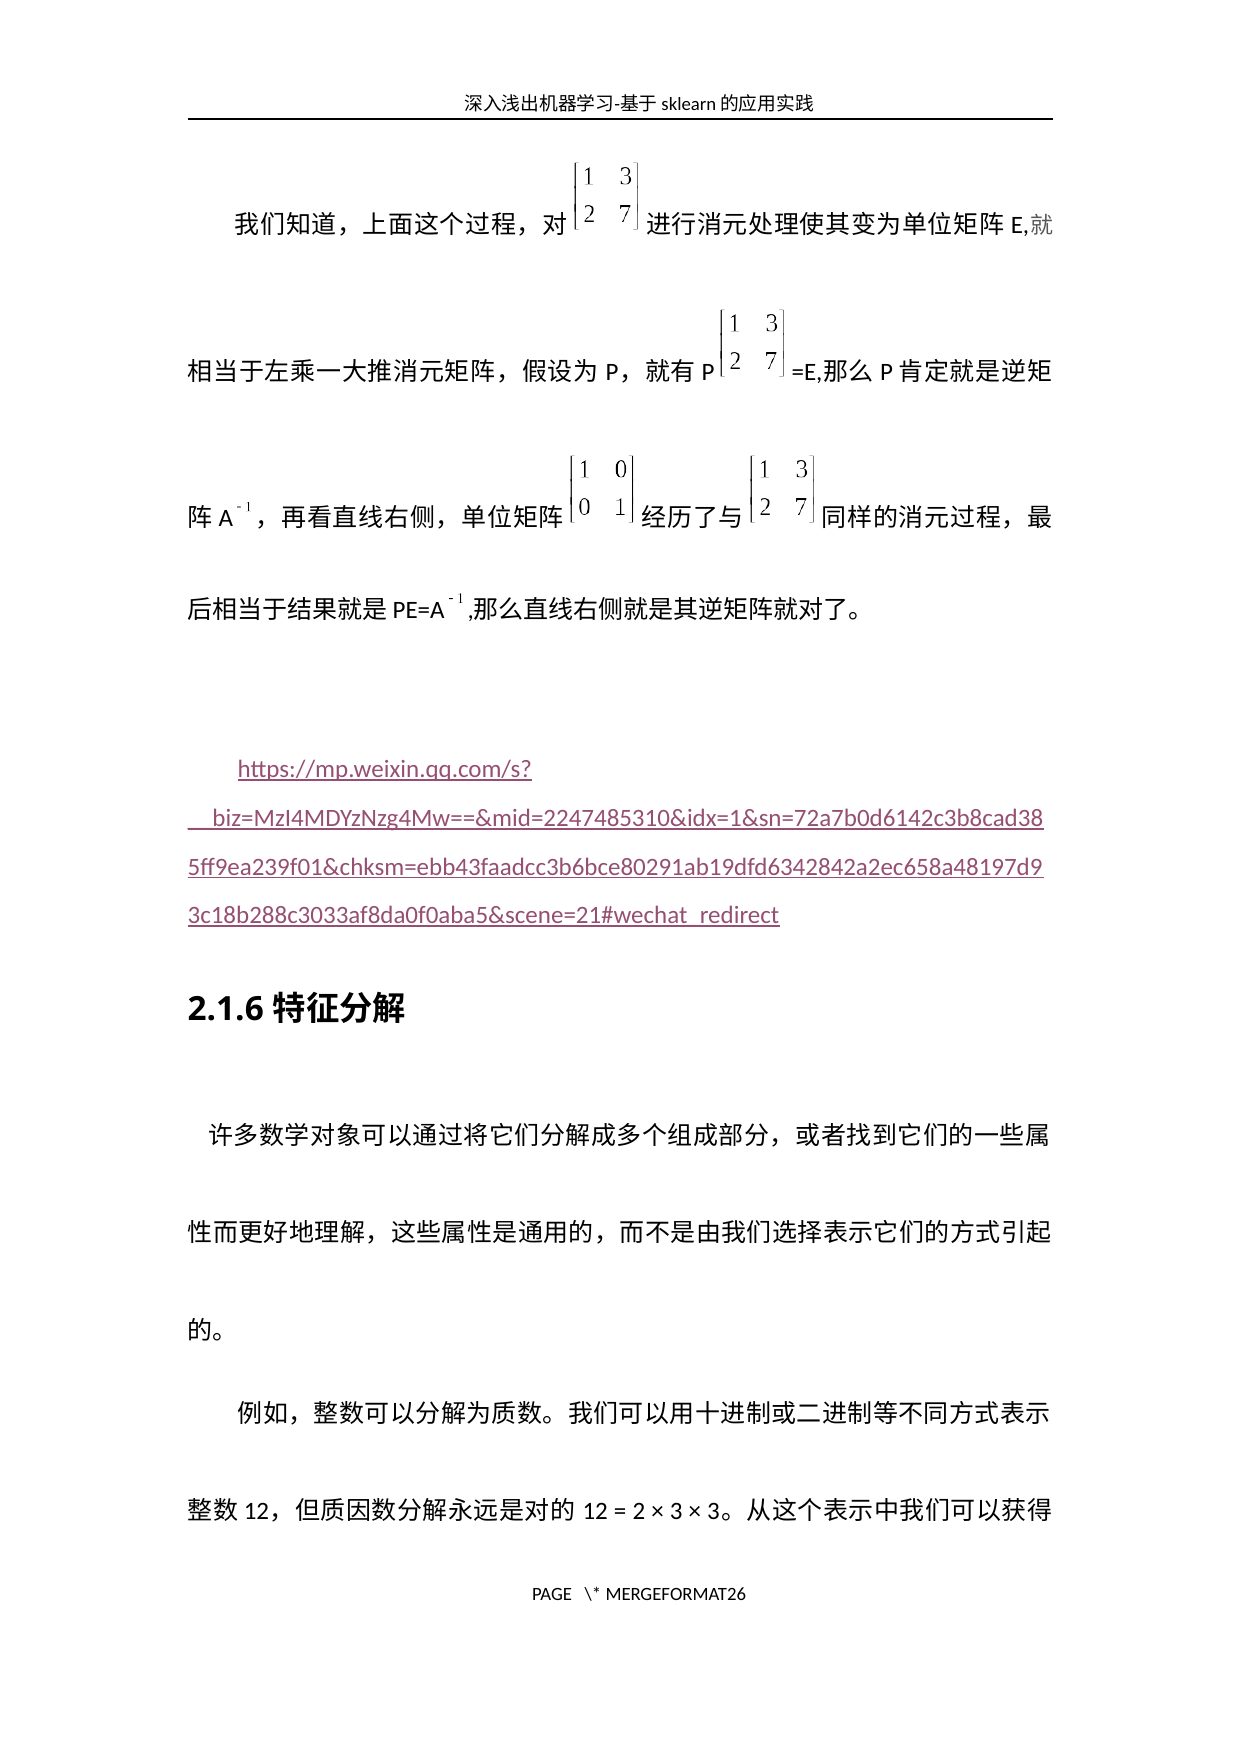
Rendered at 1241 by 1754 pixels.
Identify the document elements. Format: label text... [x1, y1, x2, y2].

text 例如，整数可以分解为质数。我们可以用十进制或二进制等不同方式表示整数12，但质因数分解永远是对的 12 = 2 × 3 × 3。从这个表示中我们可以获得一些有用的信息，比如 12 不能被 5 整除，或者 12 的倍数可以被 3 整除。 [187, 1379, 1053, 1541]
subtitle 2.1.6 特征分解 [187, 973, 1053, 1038]
text https://mp.weixin.qq.com/s?__biz=MzI4MDYzNzg4Mw==&mid=2247485310&idx=1&sn=72a7b0d6142c3b8cad385ff9ea239f01&chksm=ebb43faadcc3b6bce80291ab19dfd6342842a2ec658a48197d93c18b288c3033af8da0f0aba5&scene=21#wechat_redirect [187, 752, 1053, 931]
text 许多数学对象可以通过将它们分解成多个组成部分，或者找到它们的一些属性而更好地理解，这些属性是通用的，而不是由我们选择表示它们的方式引起的。 [187, 1101, 1053, 1361]
text 我们知道，上面这个过程，对进行消元处理使其变为单位矩阵E,就相当于左乘一大推消元矩阵，假设为P，就有P=E,那么P肯定就是逆矩阵A，再看直线右侧，单位矩阵经历了与同样的消元过程，最后相当于结果就是PE=A,那么直线右侧就是其逆矩阵就对了。 [187, 151, 1053, 639]
